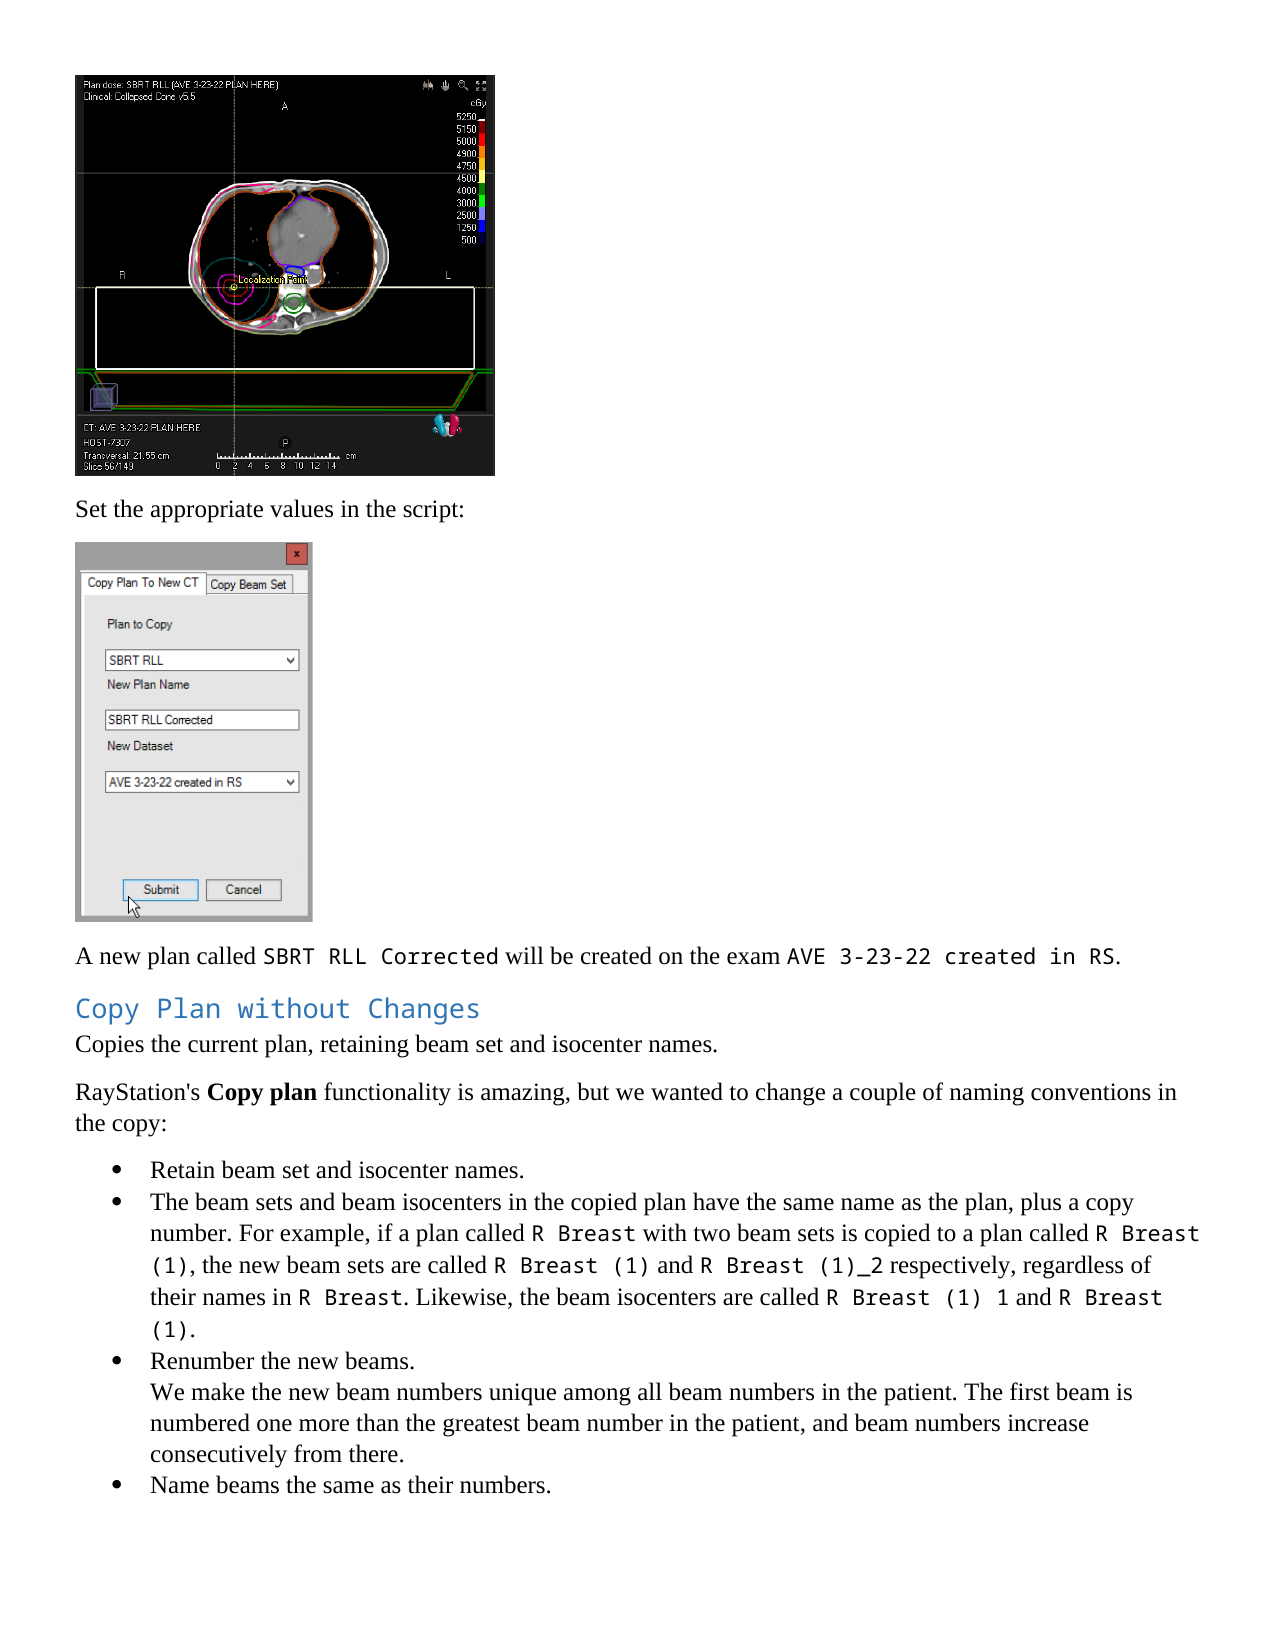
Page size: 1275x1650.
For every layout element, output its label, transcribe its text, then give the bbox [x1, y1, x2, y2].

list The beam sets and beam isocenters in the copied plan have the same name as the plan, plus a copy number. For example, if a plan called R Breast with two beam sets is copied to a plan called R Breast (1), the new beam sets are called R Breast (1) and R Breast (1)_2 respectively, regardless of their names in R Breast. Likewise, the beam isocenters are called R Breast (1) 1 and R Breast (1). [112, 1187, 1200, 1344]
picture [75, 542, 313, 922]
list Retain beam set and isocenter names. [112, 1156, 1200, 1184]
text Copies the current plan, retaining beam set and isocenter names. [75, 1029, 1200, 1058]
text RayStation's Copy plan functionality is amazing, but we wanted to change a couple of naming conventions in the copy: [75, 1077, 1200, 1137]
list We make the new beam numbers unique among all beam numbers in the patient. The first beam is numbered one more than the greatest beam number in the patient, and beam numbers increase consecutively from there. [150, 1377, 1200, 1468]
text Set the appropriate values in the script: [75, 494, 1200, 523]
text A new plan called SBRT RLL Corrected will be created on the exam AVE 3-23-22 created in RS. [75, 941, 1200, 970]
subtitle Copy Plan without Changes [75, 989, 1200, 1026]
list Name beams the same as their numbers. [112, 1470, 1200, 1499]
picture [75, 75, 495, 476]
list Renumber the new beams. [112, 1346, 1200, 1375]
